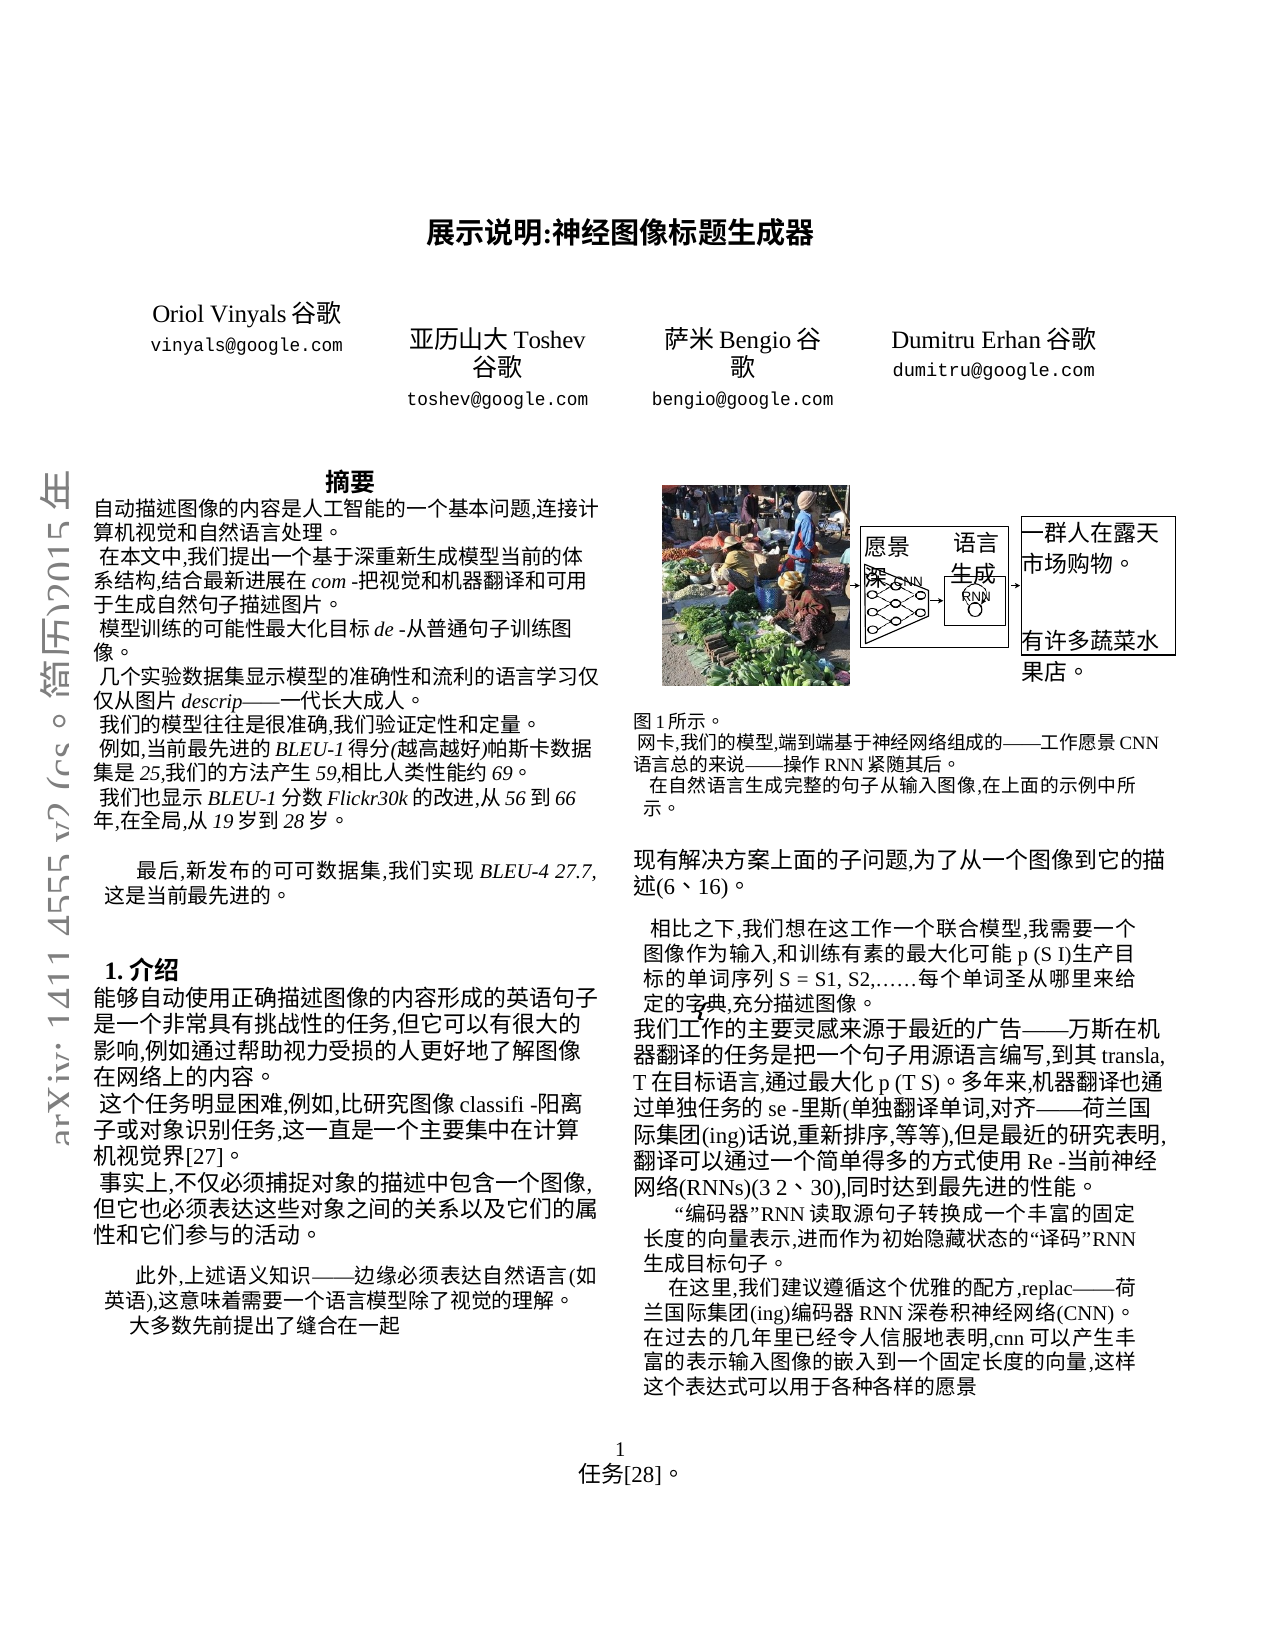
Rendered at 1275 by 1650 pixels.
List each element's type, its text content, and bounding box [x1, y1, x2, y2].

subtitle 介绍 [104, 956, 601, 985]
text bengio@google.com [649, 390, 835, 411]
subtitle 亚历山大Toshev谷歌 [407, 325, 588, 382]
text 展示说明:神经图像标题生成器 [292, 217, 948, 250]
text 1 [94, 1437, 1147, 1461]
subtitle 摘要 [100, 468, 601, 497]
picture [892, 619, 926, 634]
text 图1所示。 网卡,我们的模型,端到端基于神经网络组成的——工作愿景CNN语言总的来说——操作RNN紧随其后。 在自然语言生成完整的句子从输入图像,在上面的示例中所示。 [643, 775, 1136, 819]
text 大多数先前提出了缝合在一起 [129, 1314, 601, 1338]
text toshev@google.com [404, 390, 590, 411]
text dumitru@google.com [890, 361, 1097, 382]
picture [888, 572, 926, 588]
picture [866, 572, 926, 634]
text 在这里,我们建议遵循这个优雅的配方,replac——荷兰国际集团(ing)编码器RNN深卷积神经网络(CNN)。 在过去的几年里已经令人信服地表明,cnn可以产生丰富的表示输入图像的嵌入到一个固定长度的向量,这样这个表达式可以用于各种各样的愿景 [643, 1276, 1136, 1399]
subtitle 萨米Bengio谷歌 [652, 325, 833, 382]
picture [962, 583, 987, 617]
text vinyals@google.com [148, 336, 345, 357]
text 现有解决方案上面的子问题,为了从一个图像到它的描述(6、16)。 相比之下,我们想在这工作一个联合模型,我需要一个图像作为输入,和训练有素的最大化可能p (S I)生产目标的单词序列S = S1, S2,…… 每个单词圣从哪里来给定的字典,充分描述图像。 [643, 916, 1136, 1016]
text 我们工作的主要灵感来源于最近的广告——万斯在机器翻译的任务是把一个句子用源语言编写,到其transla, T在目标语言,通过最大化p (T S)。多年来,机器翻译也通过单独任务的se -里斯(单独翻译单词,对齐——荷兰国际集团(ing)话说,重新排序,等等),但是最近的研究表明,翻译可以通过一个简单得多的方式使用Re -当前神经网络(RNNs)(3 2、30),同时达到最先进的性能。 “编码器”RNN读取源句子转换成一个丰富的固定长度的向量表示,进而作为初始隐藏状态的“译码”RNN生成目标句子。 [643, 1201, 1136, 1276]
subtitle Dumitru Erhan谷歌 [890, 325, 1097, 353]
picture [662, 485, 850, 686]
subtitle Oriol Vinyals谷歌 [148, 299, 345, 328]
